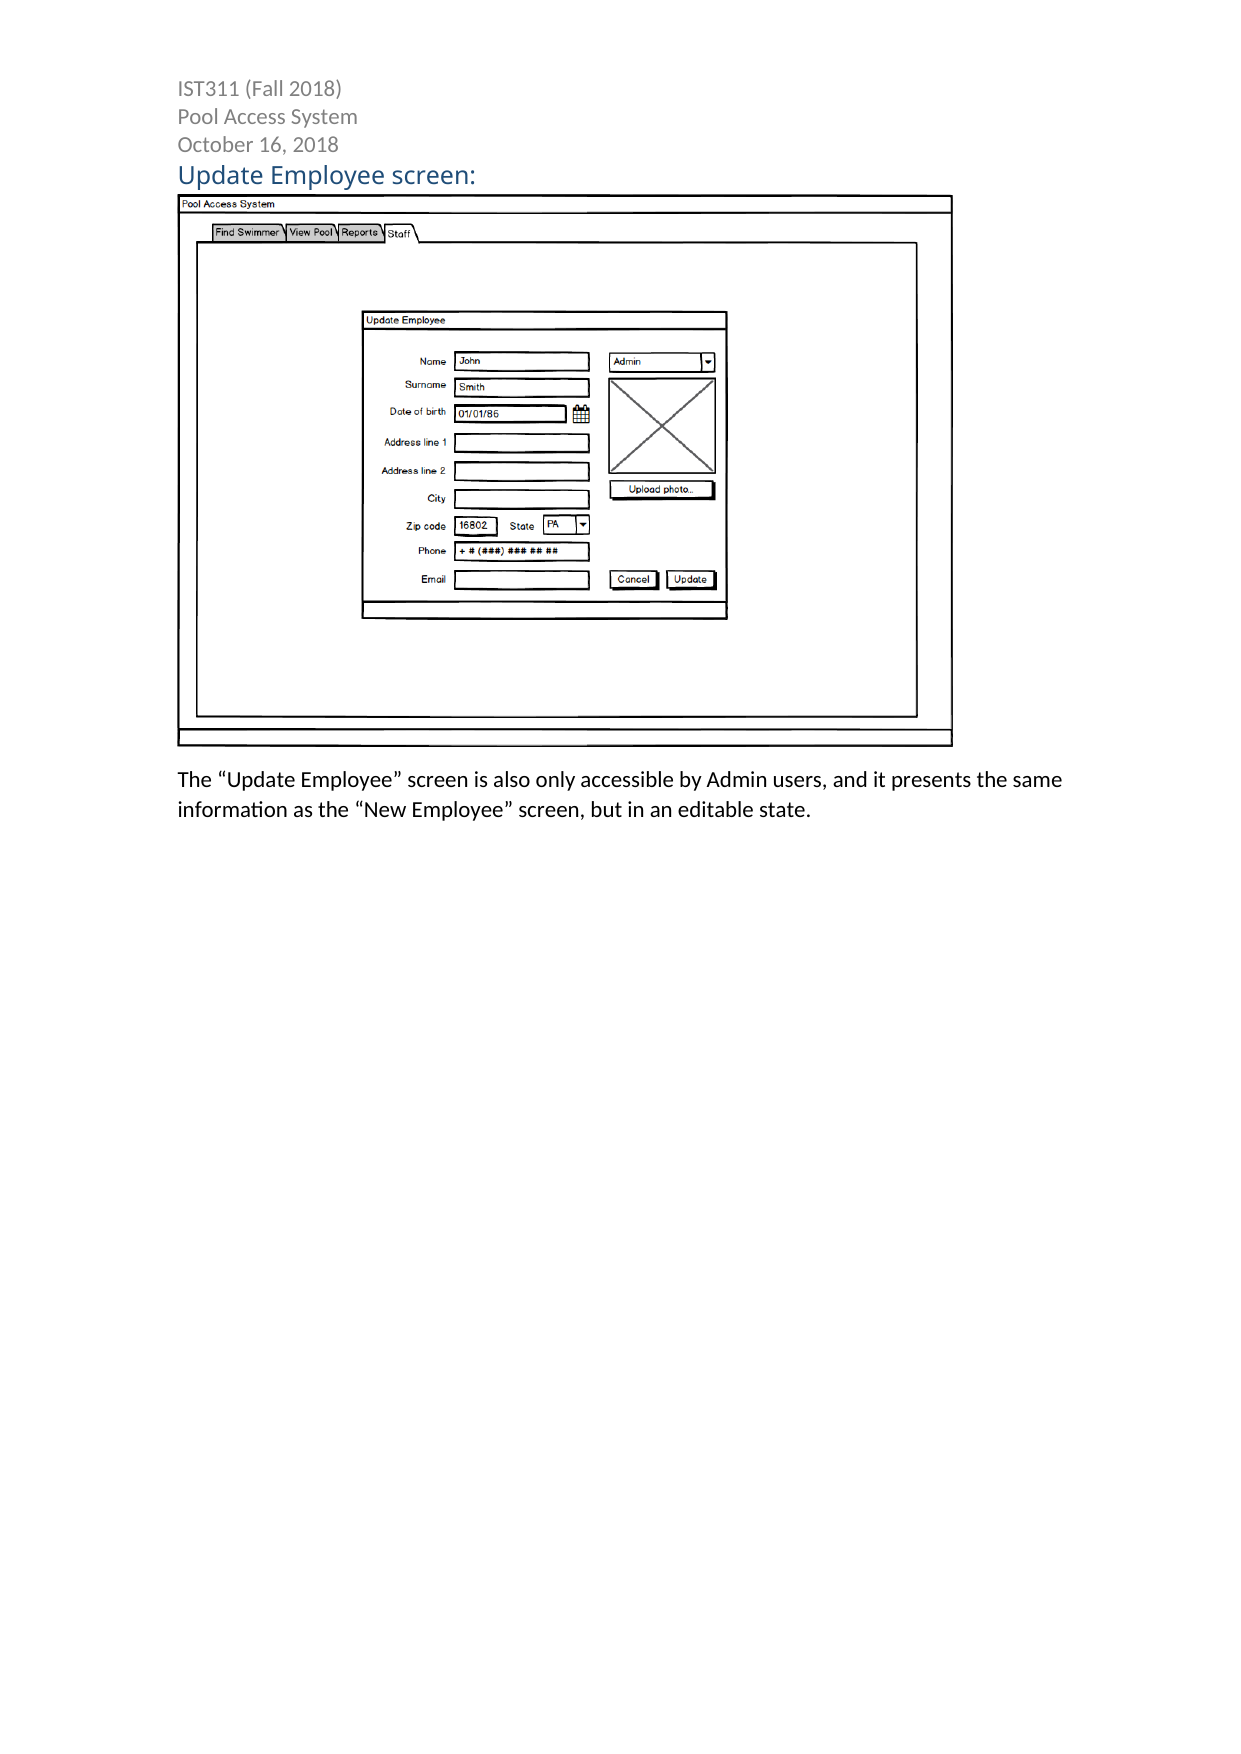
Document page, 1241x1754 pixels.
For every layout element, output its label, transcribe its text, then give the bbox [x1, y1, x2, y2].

picture [177, 194, 953, 747]
subtitle Update Employee screen: [177, 158, 1152, 192]
text The “Update Employee” screen is also only accessible by Admin users, and it presents the same information as the “New Employee” screen, but in an editable state. [177, 765, 1152, 823]
